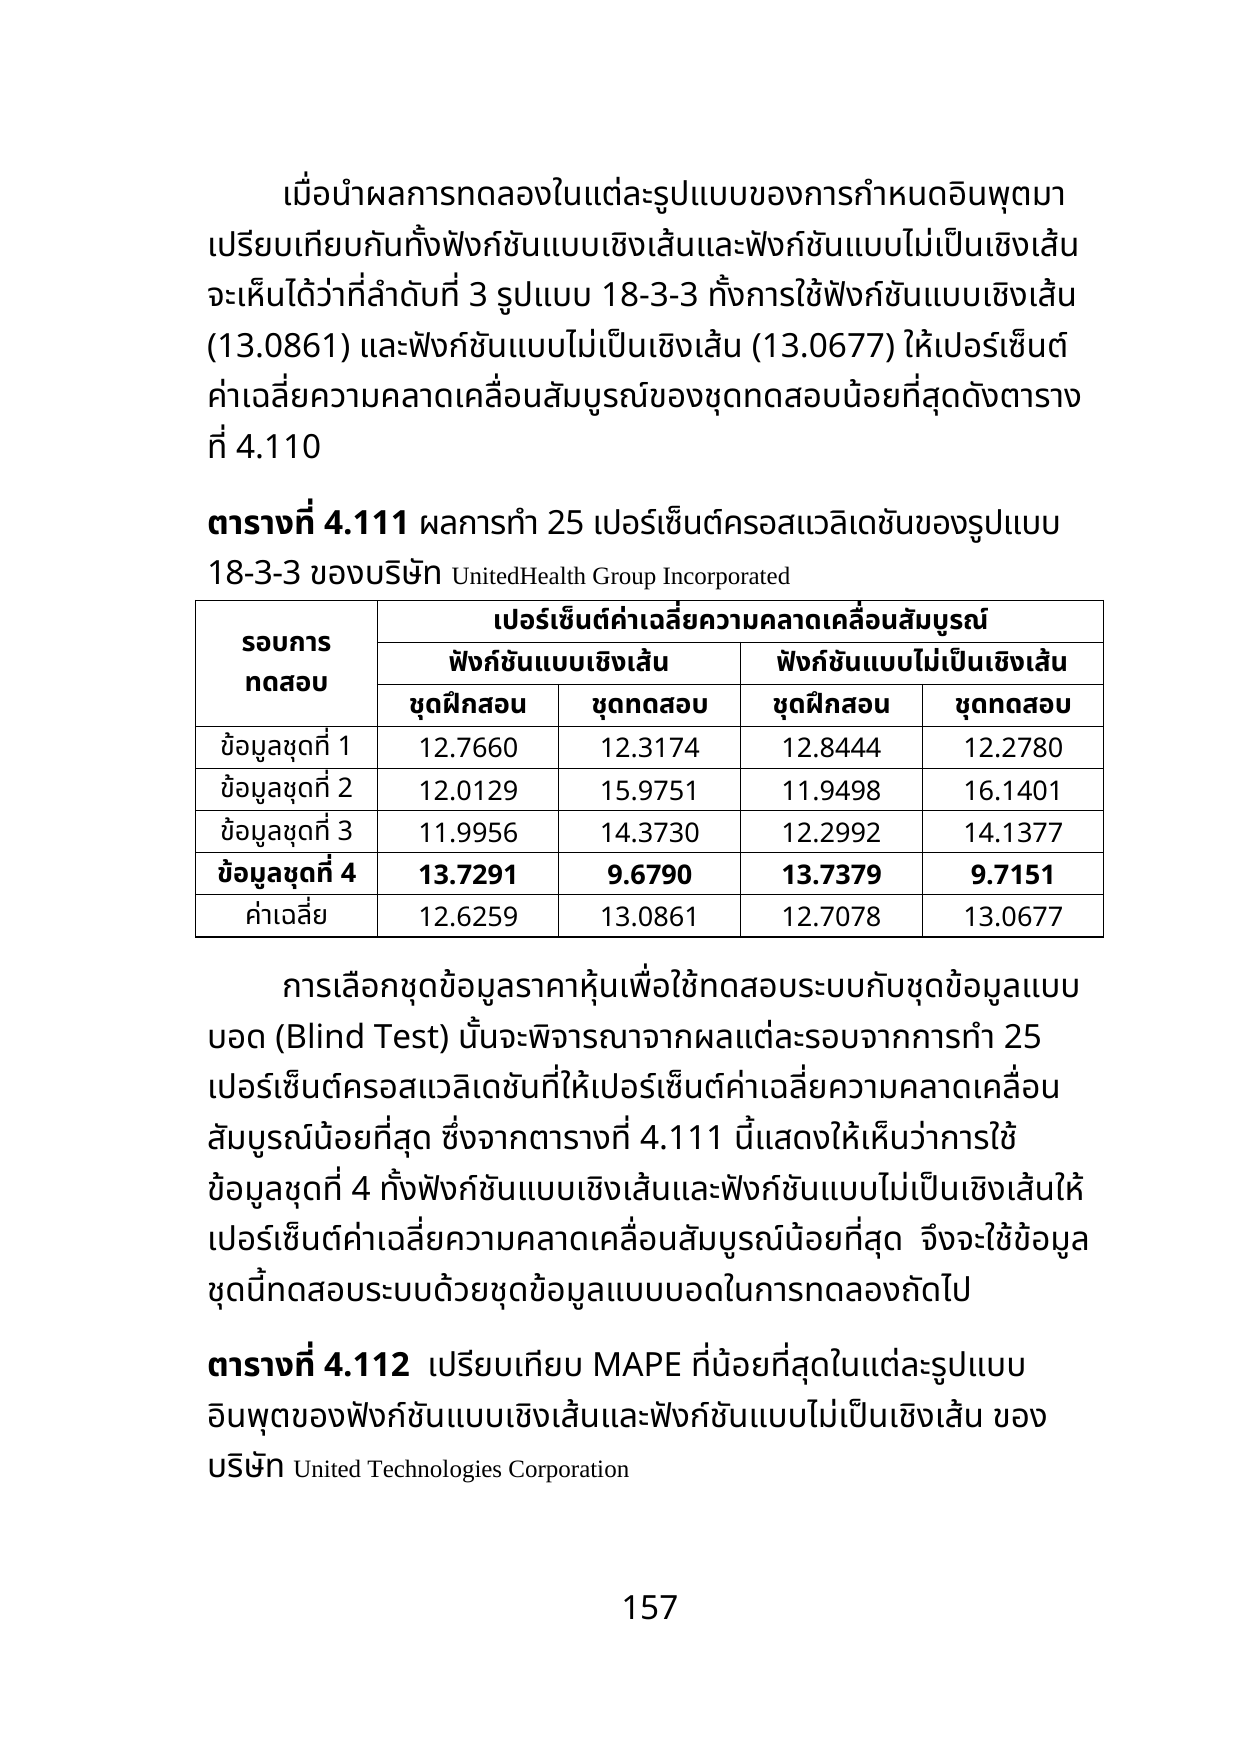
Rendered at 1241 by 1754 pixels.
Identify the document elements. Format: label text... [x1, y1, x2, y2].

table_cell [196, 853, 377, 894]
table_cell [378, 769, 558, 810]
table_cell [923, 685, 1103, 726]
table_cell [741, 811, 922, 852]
text ตารางที่ 4.111 ผลการทำ 25 เปอร์เซ็นต์ครอสแวลิเดชันของรูปแบบ 18-3-3 ของบริษัท UnitedHealth Group Incorporated [207, 498, 1092, 600]
text เมื่อนำผลการทดลองในแต่ละรูปแบบของการกำหนดอินพุตมาเปรียบเทียบกันทั้งฟังก์ชันแบบเชิงเส้นและฟังก์ชันแบบไม่เป็นเชิงเส้นจะเห็นได้ว่าที่ลำดับที่ 3 รูปแบบ 18-3-3 ทั้งการใช้ฟังก์ชันแบบเชิงเส้น (13.0861) และฟังก์ชันแบบไม่เป็นเชิงเส้น (13.0677) ให้เปอร์เซ็นต์ค่าเฉลี่ยความคลาดเคลื่อนสัมบูรณ์ของชุดทดสอบน้อยที่สุดดังตารางที่ 4.110 [207, 170, 1092, 473]
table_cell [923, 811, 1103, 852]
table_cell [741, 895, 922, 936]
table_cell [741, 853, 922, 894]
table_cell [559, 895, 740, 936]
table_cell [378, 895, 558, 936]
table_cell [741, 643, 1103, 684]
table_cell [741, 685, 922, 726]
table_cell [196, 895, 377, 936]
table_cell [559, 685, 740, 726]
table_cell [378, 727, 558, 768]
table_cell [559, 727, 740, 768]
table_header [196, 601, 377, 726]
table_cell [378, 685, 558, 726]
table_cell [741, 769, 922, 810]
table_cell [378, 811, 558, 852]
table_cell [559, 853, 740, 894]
text การเลือกชุดข้อมูลราคาหุ้นเพื่อใช้ทดสอบระบบกับชุดข้อมูลแบบบอด (Blind Test) นั้นจะพิจารณาจากผลแต่ละรอบจากการทำ 25 เปอร์เซ็นต์ครอสแวลิเดชันที่ให้เปอร์เซ็นต์ค่าเฉลี่ยความคลาดเคลื่อนสัมบูรณ์น้อยที่สุด ซึ่งจากตารางที่ 4.111 นี้แสดงให้เห็นว่าการใช้ข้อมูลชุดที่ 4 ทั้งฟังก์ชันแบบเชิงเส้นและฟังก์ชันแบบไม่เป็นเชิงเส้นให้เปอร์เซ็นต์ค่าเฉลี่ยความคลาดเคลื่อนสัมบูรณ์น้อยที่สุด จึงจะใช้ข้อมูลชุดนี้ทดสอบระบบด้วยชุดข้อมูลแบบบอดในการทดลองถัดไป [207, 962, 1092, 1316]
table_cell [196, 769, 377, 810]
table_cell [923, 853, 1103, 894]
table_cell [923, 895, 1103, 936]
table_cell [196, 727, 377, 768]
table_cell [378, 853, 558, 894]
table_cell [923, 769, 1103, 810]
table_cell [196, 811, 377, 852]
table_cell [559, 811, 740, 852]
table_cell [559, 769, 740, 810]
text ตารางที่ 4.112 เปรียบเทียบ MAPE ที่น้อยที่สุดในแต่ละรูปแบบอินพุตของฟังก์ชันแบบเชิงเส้นและฟังก์ชันแบบไม่เป็นเชิงเส้น ของบริษัท United Technologies Corporation [207, 1341, 1092, 1492]
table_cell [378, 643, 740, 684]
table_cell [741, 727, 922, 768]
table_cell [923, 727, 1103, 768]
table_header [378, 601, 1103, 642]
